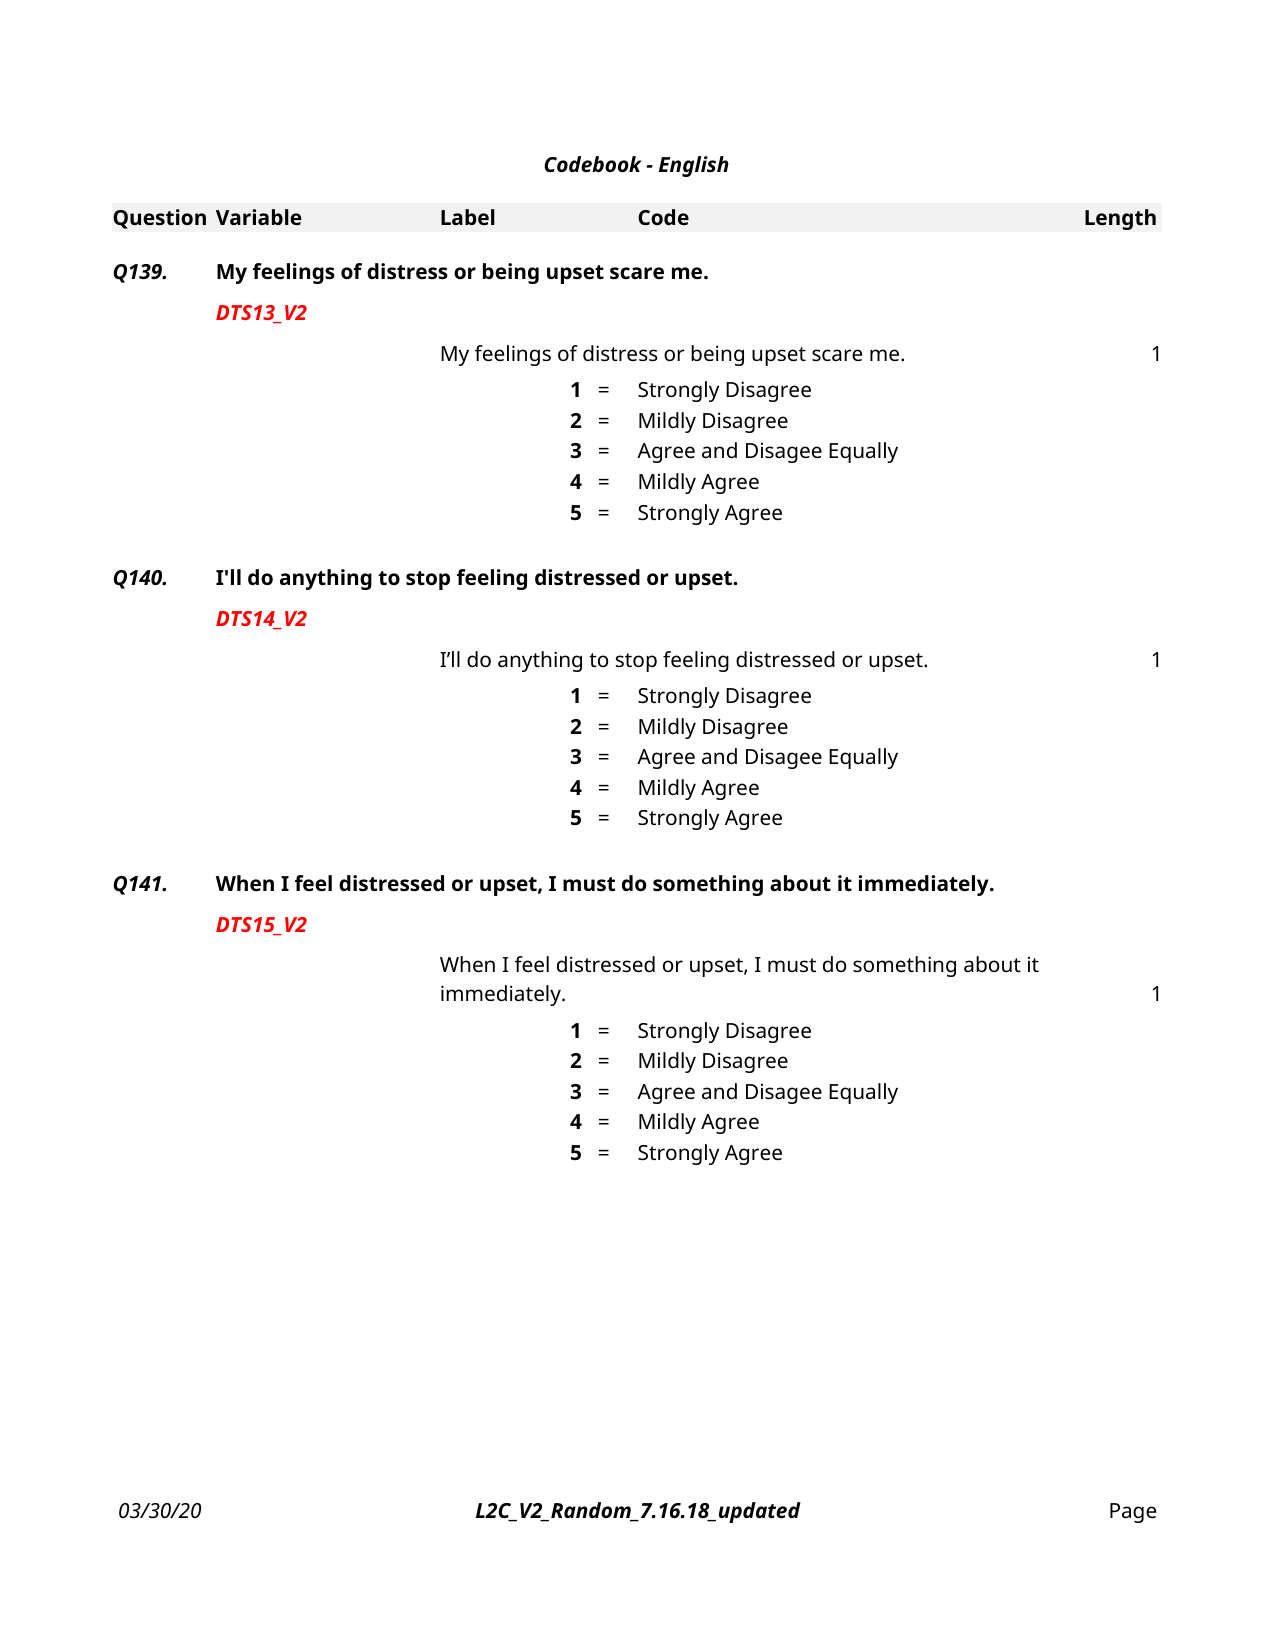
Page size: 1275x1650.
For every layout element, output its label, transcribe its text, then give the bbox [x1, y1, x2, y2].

text Q140. I'll do anything to stop feeling distressed or upset. [112, 563, 1162, 591]
text 1 = Strongly Disagree [112, 1016, 1162, 1044]
text DTS14_V2 [216, 604, 1162, 632]
text 4 = Mildly Agree [112, 1107, 1162, 1136]
text 4 = Mildly Agree [112, 773, 1162, 801]
text Q141. When I feel distressed or upset, I must do something about it immediately. [112, 869, 1162, 897]
text 1 = Strongly Disagree [112, 376, 1162, 404]
text 2 = Mildly Disagree [112, 406, 1162, 434]
text 5 = Strongly Agree [112, 1138, 1162, 1166]
text 4 = Mildly Agree [112, 467, 1162, 496]
text 5 = Strongly Agree [112, 498, 1162, 526]
text DTS15_V2 [216, 910, 1162, 938]
text 2 = Mildly Disagree [112, 1046, 1162, 1075]
text I’ll do anything to stop feeling distressed or upset. 1 [216, 645, 1162, 673]
text When I feel distressed or upset, I must do something about it immediately. 1 [216, 951, 1162, 1007]
text 3 = Agree and Disagee Equally [112, 1077, 1162, 1105]
text DTS13_V2 [216, 298, 1162, 326]
text 3 = Agree and Disagee Equally [112, 742, 1162, 771]
text 3 = Agree and Disagee Equally [112, 437, 1162, 465]
text My feelings of distress or being upset scare me. 1 [216, 339, 1162, 367]
text 5 = Strongly Agree [112, 803, 1162, 832]
text 2 = Mildly Disagree [112, 712, 1162, 740]
text 1 = Strongly Disagree [112, 681, 1162, 710]
text Q139. My feelings of distress or being upset scare me. [112, 257, 1162, 285]
